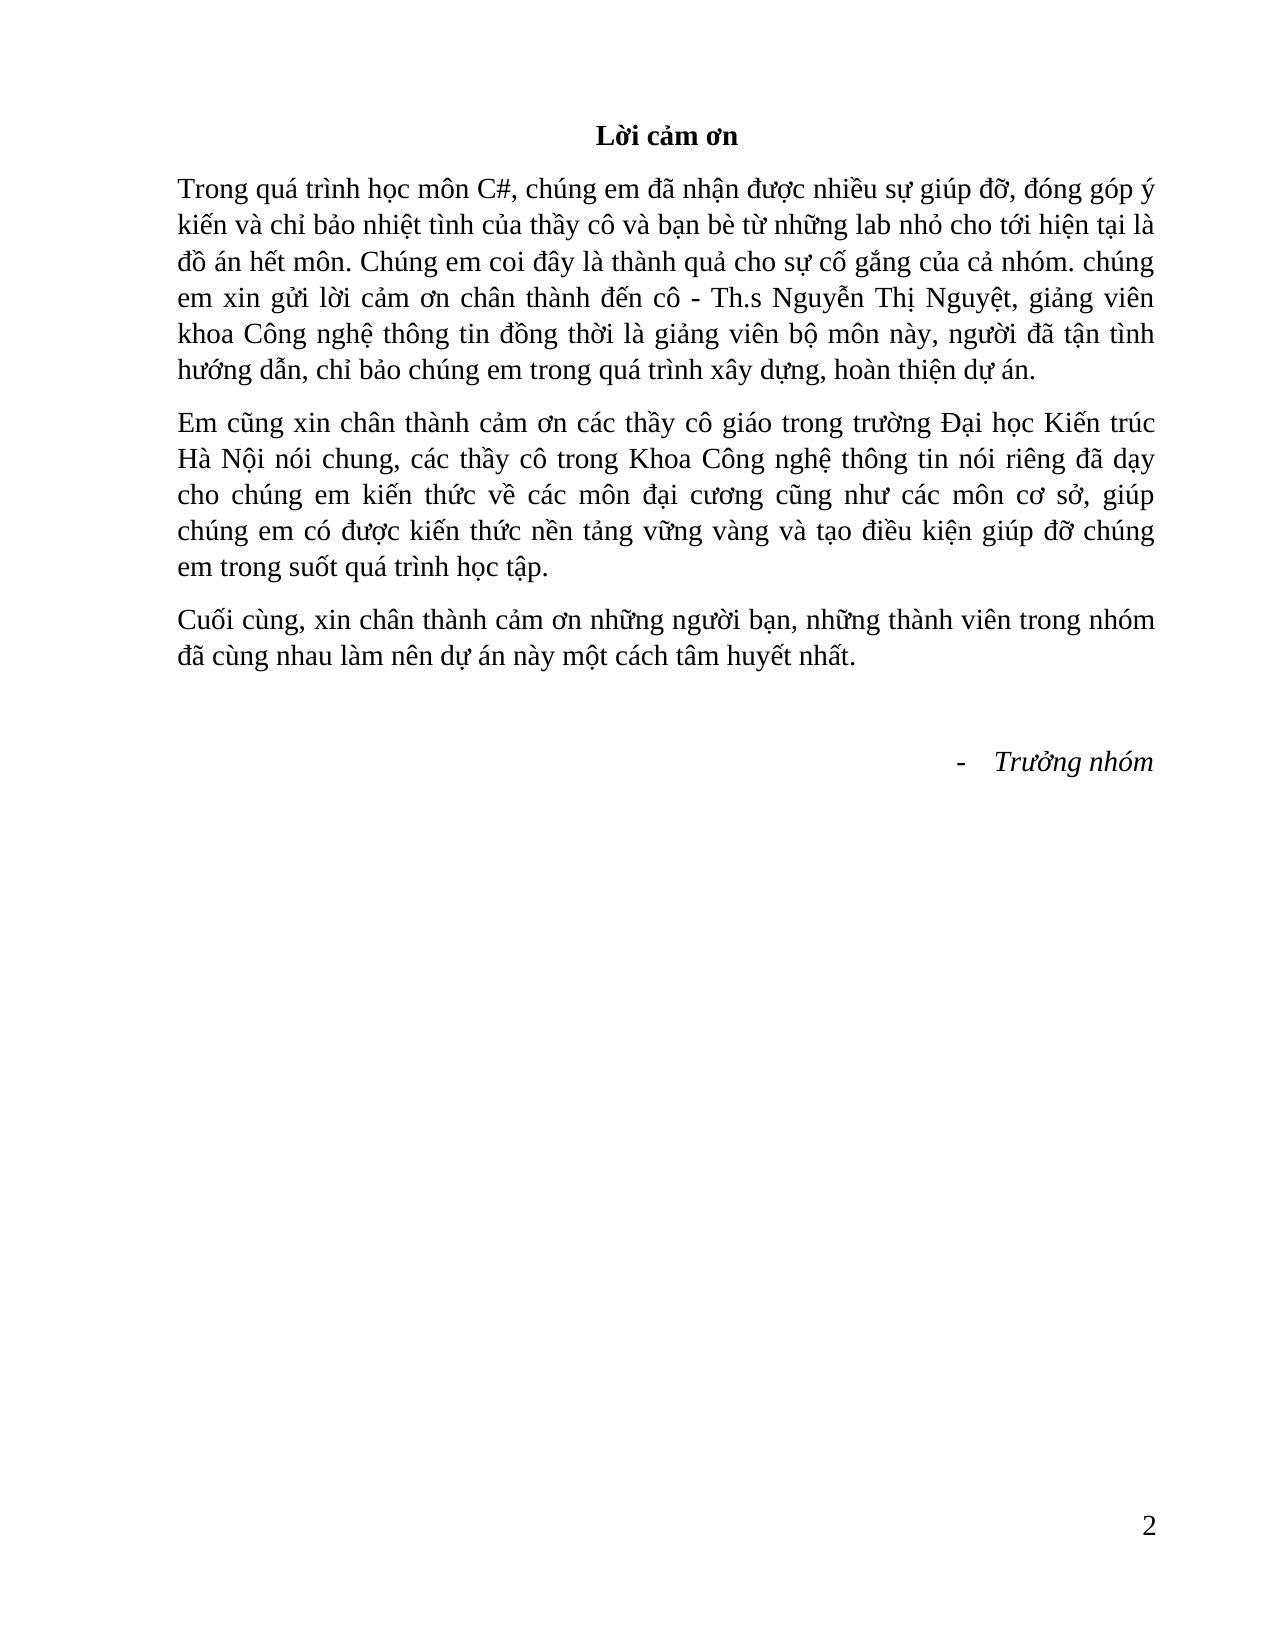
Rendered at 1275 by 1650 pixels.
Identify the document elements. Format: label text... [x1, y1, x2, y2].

text Cuối cùng, xin chân thành cảm ơn những người bạn, những thành viên trong nhóm đã cùng nhau làm nên dự án này một cách tâm huyết nhất. [177, 602, 1156, 672]
text Em cũng xin chân thành cảm ơn các thầy cô giáo trong trường Đại học Kiến trúc Hà Nội nói chung, các thầy cô trong Khoa Công nghệ thông tin nói riêng đã dạy cho chúng em kiến thức về các môn đại cương cũng như các môn cơ sở, giúp chúng em có được kiến thức nền tảng vững vàng và tạo điều kiện giúp đỡ chúng em trong suốt quá trình học tập. [177, 405, 1156, 583]
text Trong quá trình học môn C#, chúng em đã nhận được nhiều sự giúp đỡ, đóng góp ý kiến và chỉ bảo nhiệt tình của thầy cô và bạn bè từ những lab nhỏ cho tới hiện tại là đồ án hết môn. Chúng em coi đây là thành quả cho sự cố gắng của cả nhóm. chúng em xin gửi lời cảm ơn chân thành đến cô - Th.s Nguyễn Thị Nguyệt, giảng viên khoa Công nghệ thông tin đồng thời là giảng viên bộ môn này, người đã tận tình hướng dẫn, chỉ bảo chúng em trong quá trình xây dựng, hoàn thiện dự án. [177, 171, 1156, 386]
text Lời cảm ơn [177, 118, 1156, 152]
list Trưởng nhóm [214, 744, 1156, 778]
